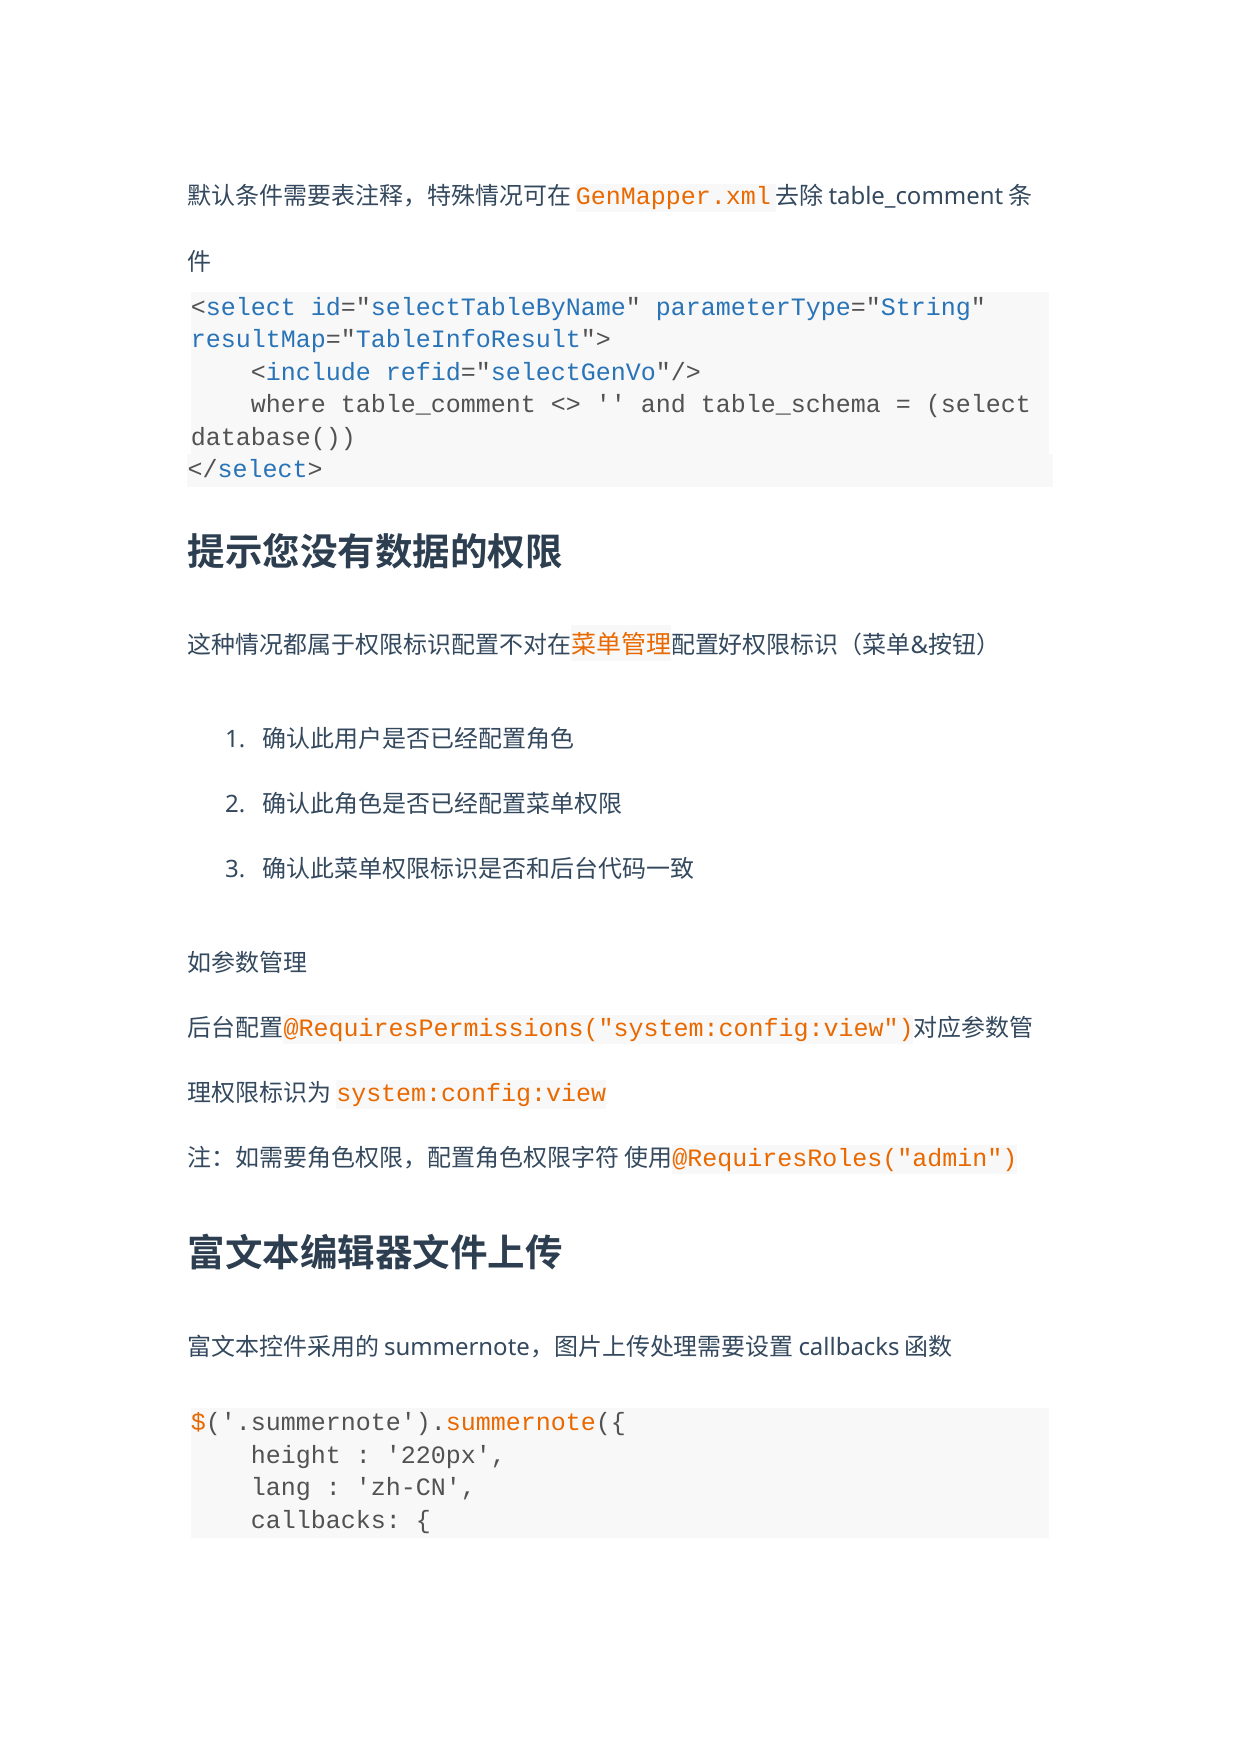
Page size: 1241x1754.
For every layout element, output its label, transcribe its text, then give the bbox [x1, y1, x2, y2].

text </select> [187, 454, 1053, 487]
text <select id="selectTableByName" parameterType="String" resultMap="TableInfoResult"> [191, 292, 1049, 357]
text where table_comment <> '' and table_schema = (select database()) [191, 389, 1049, 454]
text callbacks: { [191, 1505, 1049, 1538]
text 默认条件需要表注释，特殊情况可在GenMapper.xml去除table_comment条件 [187, 162, 1053, 292]
text <include refid="selectGenVo"/> [191, 357, 1049, 389]
text lang : 'zh-CN', [191, 1473, 1049, 1505]
text 如参数管理 后台配置@RequiresPermissions("system:config:view")对应参数管理权限标识为system:config:view [187, 929, 1053, 1124]
text 这种情况都属于权限标识配置不对在菜单管理配置好权限标识（菜单&按钮） [187, 610, 1053, 675]
text 注：如需要角色权限，配置角色权限字符 使用@RequiresRoles("admin") [187, 1124, 1053, 1189]
list 确认此角色是否已经配置菜单权限 [225, 769, 1053, 834]
text 富文本编辑器文件上传 [187, 1218, 1053, 1283]
list 确认此用户是否已经配置角色 [225, 704, 1053, 769]
text height : '220px', [191, 1440, 1049, 1473]
text 富文本控件采用的summernote，图片上传处理需要设置callbacks函数 [187, 1313, 1053, 1378]
list 确认此菜单权限标识是否和后台代码一致 [225, 834, 1053, 899]
text $('.summernote').summernote({ [191, 1408, 1049, 1440]
text 提示您没有数据的权限 [187, 516, 1053, 581]
